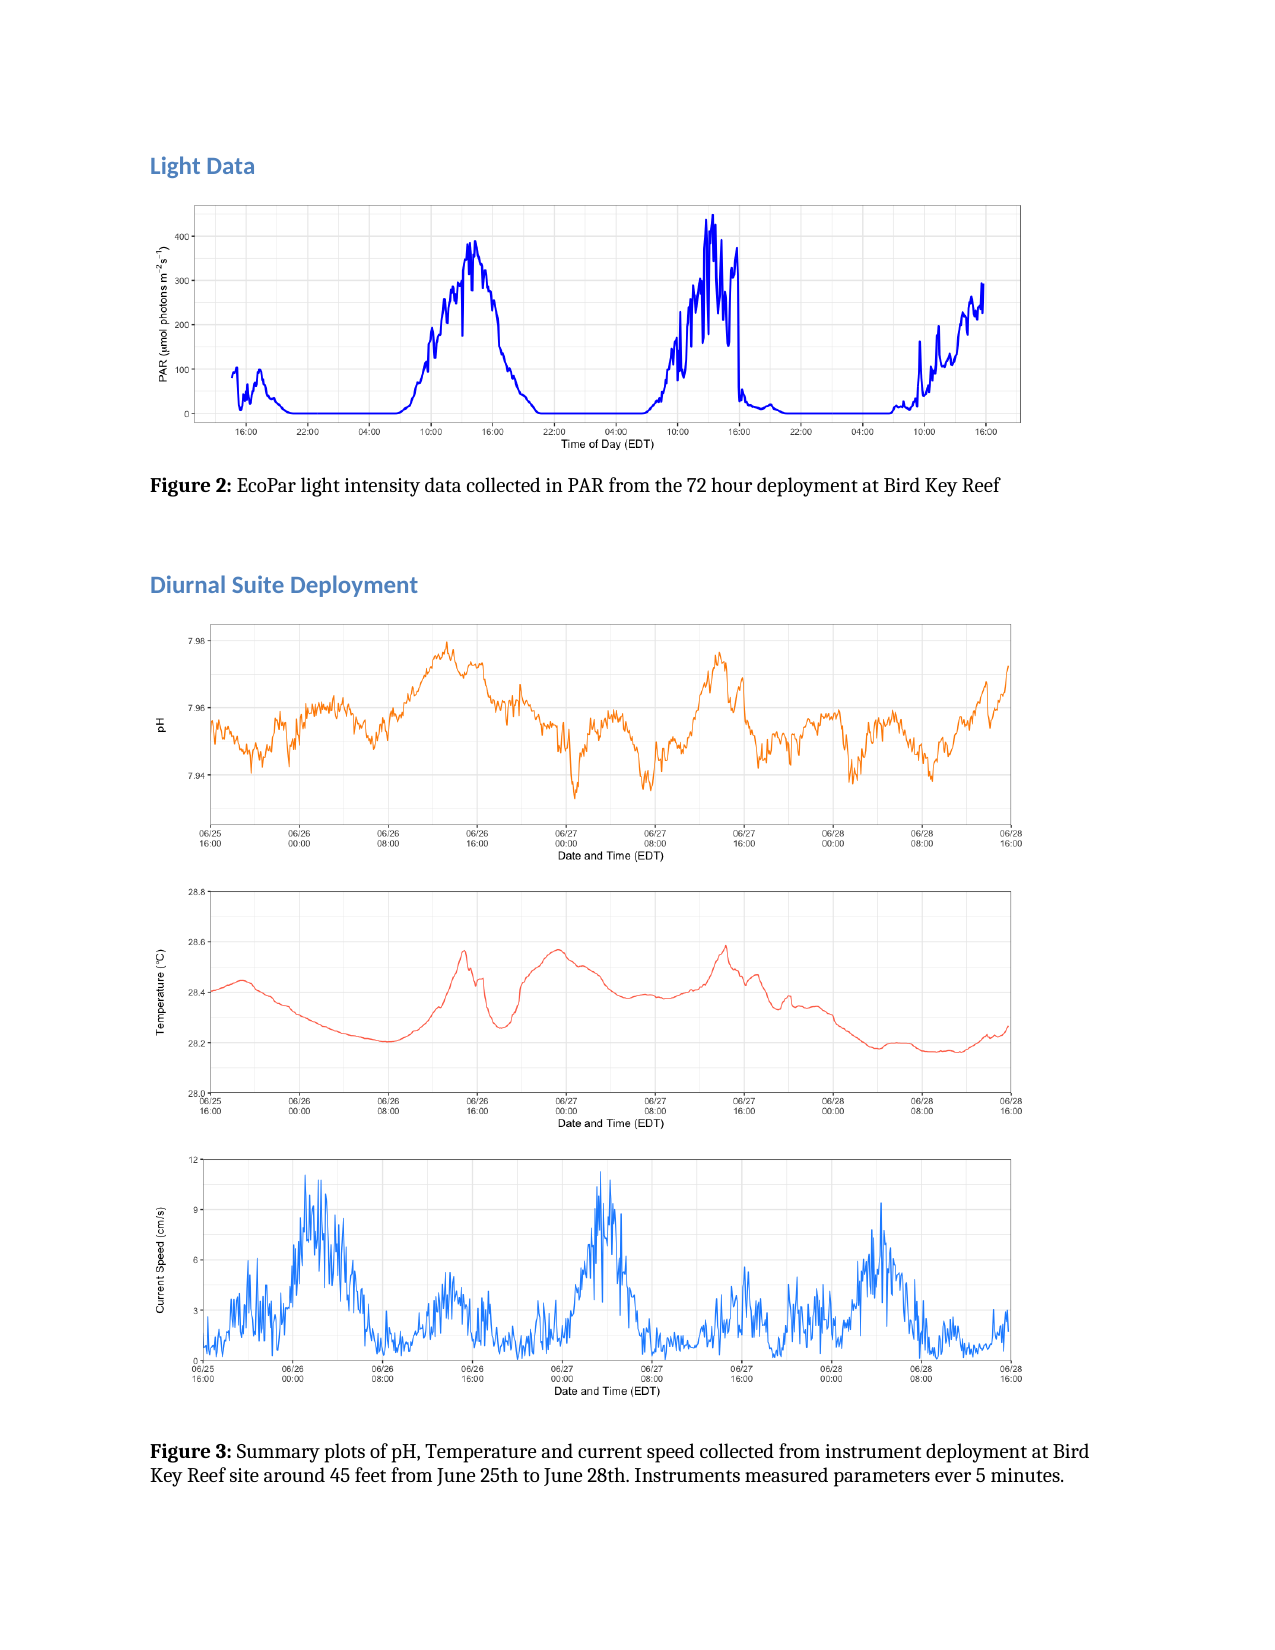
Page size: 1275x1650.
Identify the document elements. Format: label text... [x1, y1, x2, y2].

subtitle Diurnal Suite Deployment [150, 569, 1125, 600]
text Figure 2: EcoPar light intensity data collected in PAR from the 72 hour deployment at Bird Key Reef [150, 473, 1125, 497]
picture [150, 618, 1025, 1421]
text Figure 3: Summary plots of pH, Temperature and current speed collected from instrument deployment at Bird Key Reef site around 45 feet from June 25th to June 28th. Instruments measured parameters ever 5 minutes. [150, 1439, 1125, 1487]
picture [150, 199, 1025, 455]
subtitle Light Data [150, 150, 1125, 181]
